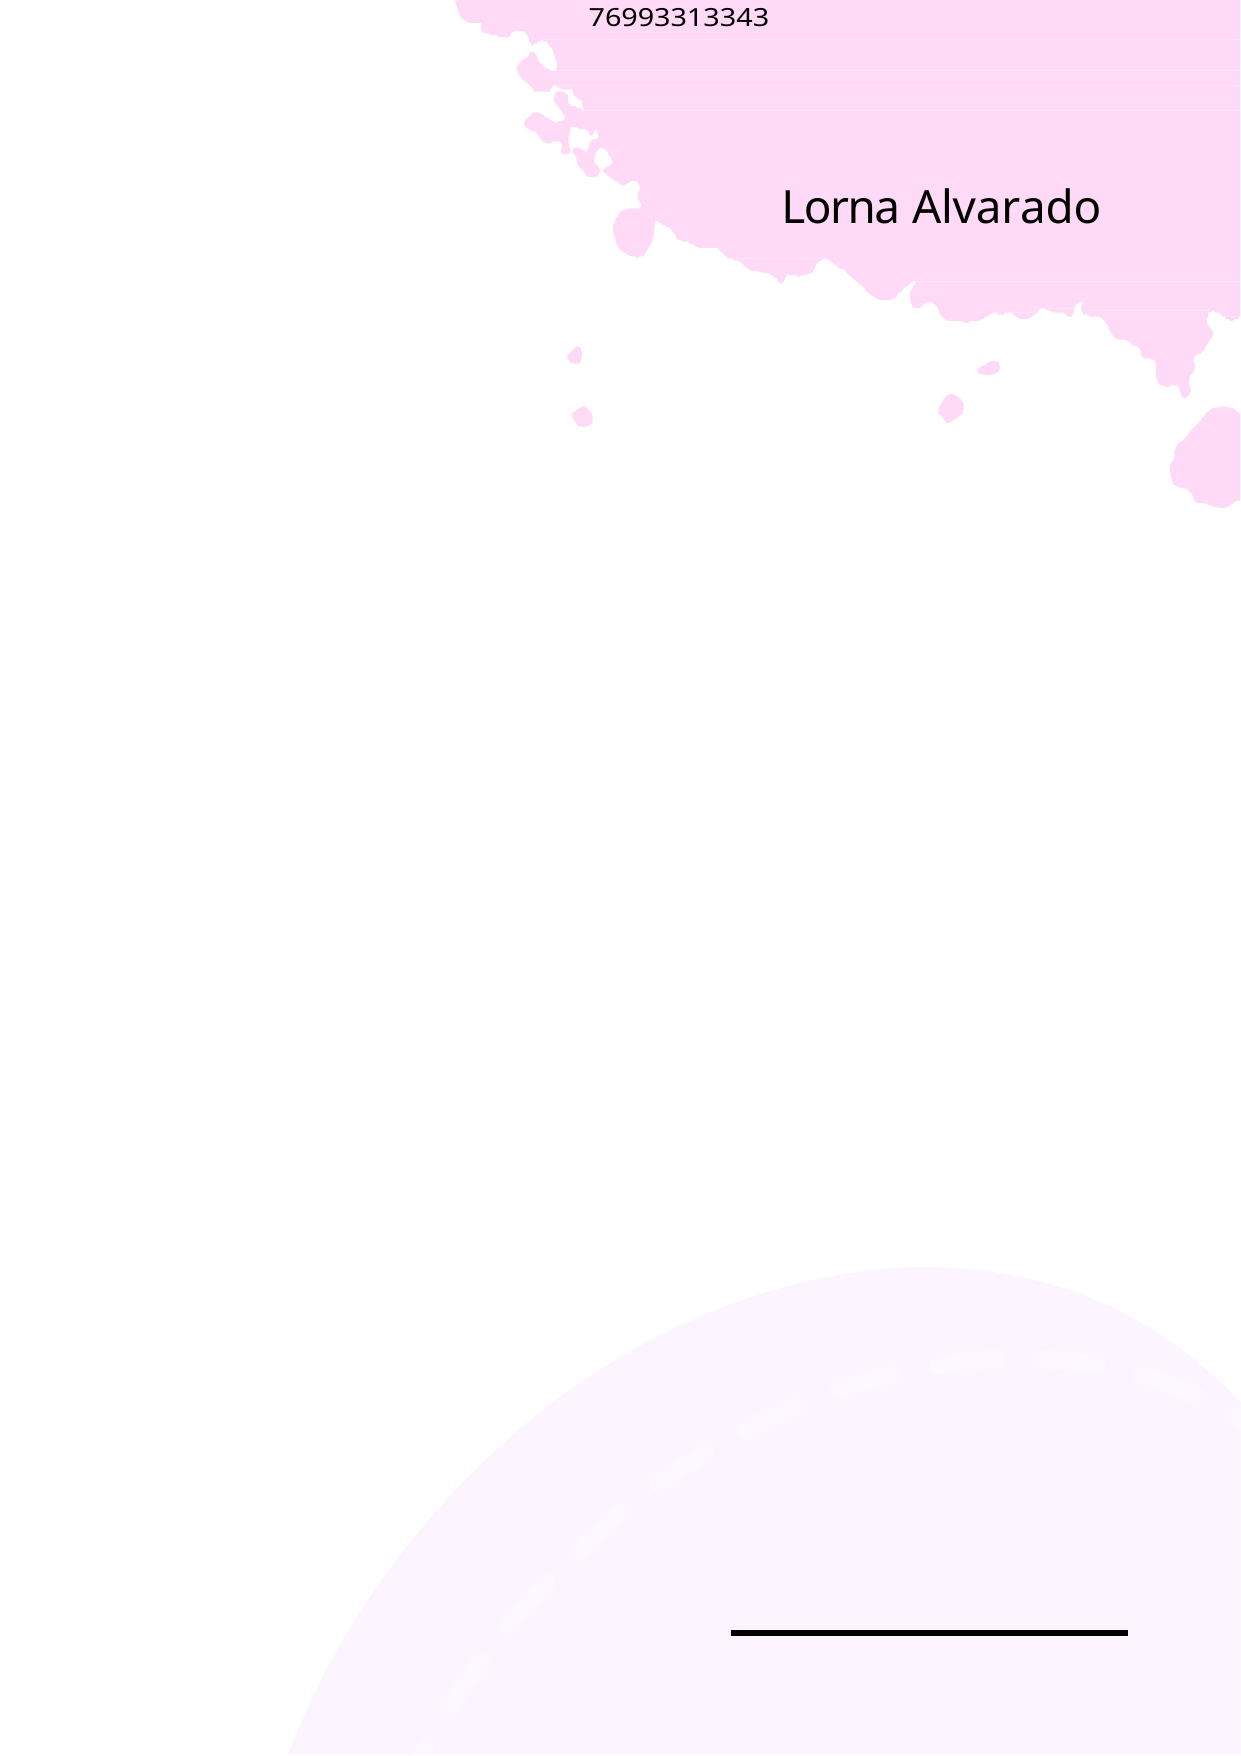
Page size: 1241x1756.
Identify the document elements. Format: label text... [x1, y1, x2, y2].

picture [572, 406, 593, 427]
text Lorna Alvarado [781, 174, 1176, 237]
picture [938, 394, 964, 423]
picture [567, 346, 582, 364]
picture [977, 361, 1000, 375]
text 76993313343 [588, 0, 1176, 34]
